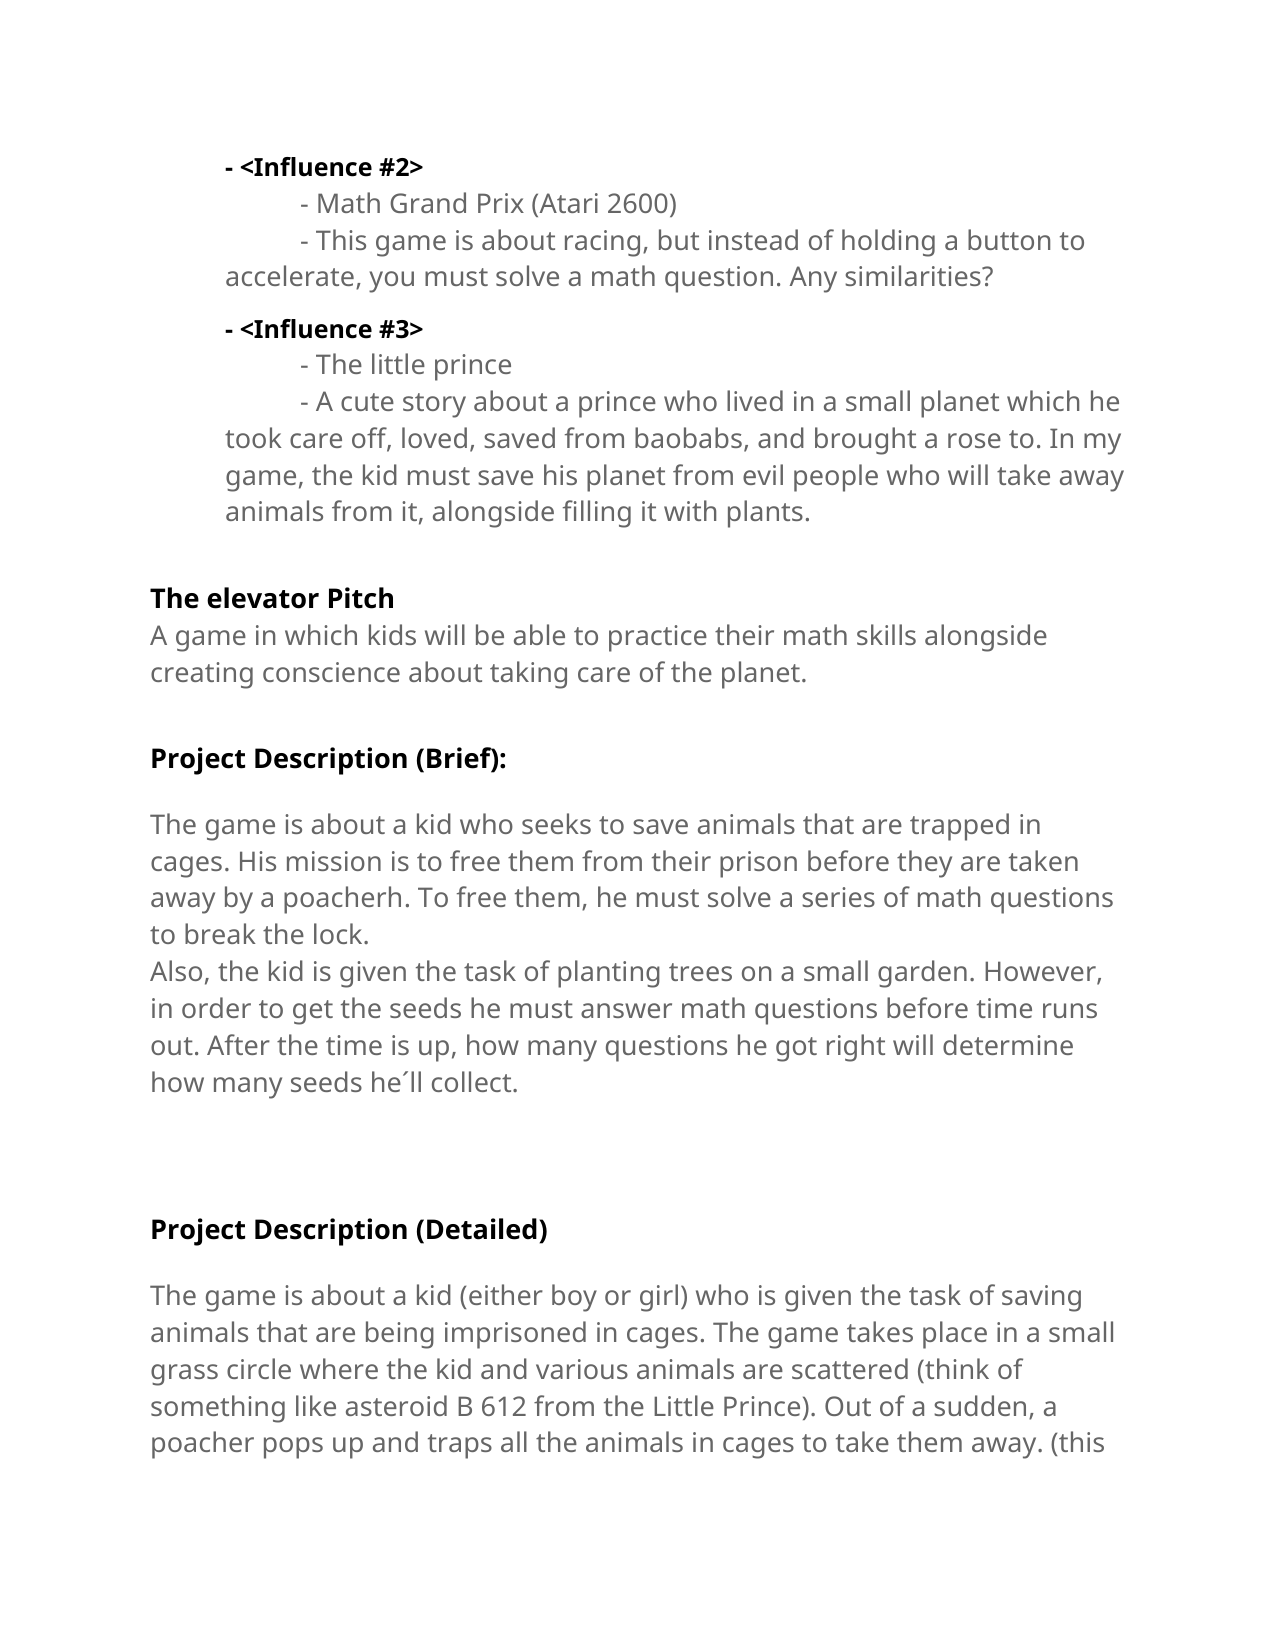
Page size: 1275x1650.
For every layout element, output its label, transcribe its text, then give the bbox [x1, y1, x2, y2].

text Also, the kid is given the task of planting trees on a small garden. However, in order to get the seeds he must answer math questions before time runs out. After the time is up, how many questions he got right will determine how many seeds he´ll collect. [150, 953, 1125, 1100]
text The elevator Pitch [150, 579, 1125, 616]
text - A cute story about a prince who lived in a small planet which he took care off, loved, saved from baobabs, and brought a rose to. In my game, the kid must save his planet from evil people who will take away animals from it, alongside filling it with plants. [225, 382, 1125, 530]
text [150, 1276, 1125, 1461]
text Project Description (Brief): [150, 739, 1125, 776]
text Project Description (Detailed) [150, 1211, 1125, 1248]
text - <Influence #3> [150, 311, 1125, 345]
text - This game is about racing, but instead of holding a button to accelerate, you must solve a math question. Any similarities? [225, 221, 1125, 295]
text The game is about a kid who seeks to save animals that are trapped in cages. His mission is to free them from their prison before they are taken away by a poacherh. To free them, he must solve a series of math questions to break the lock. [150, 805, 1125, 953]
text - Math Grand Prix (Atari 2600) [150, 184, 1125, 221]
text A game in which kids will be able to practice their math skills alongside creating conscience about taking care of the planet. [150, 616, 1125, 690]
text - <Influence #2> [150, 150, 1125, 184]
text - The little prince [150, 345, 1125, 382]
